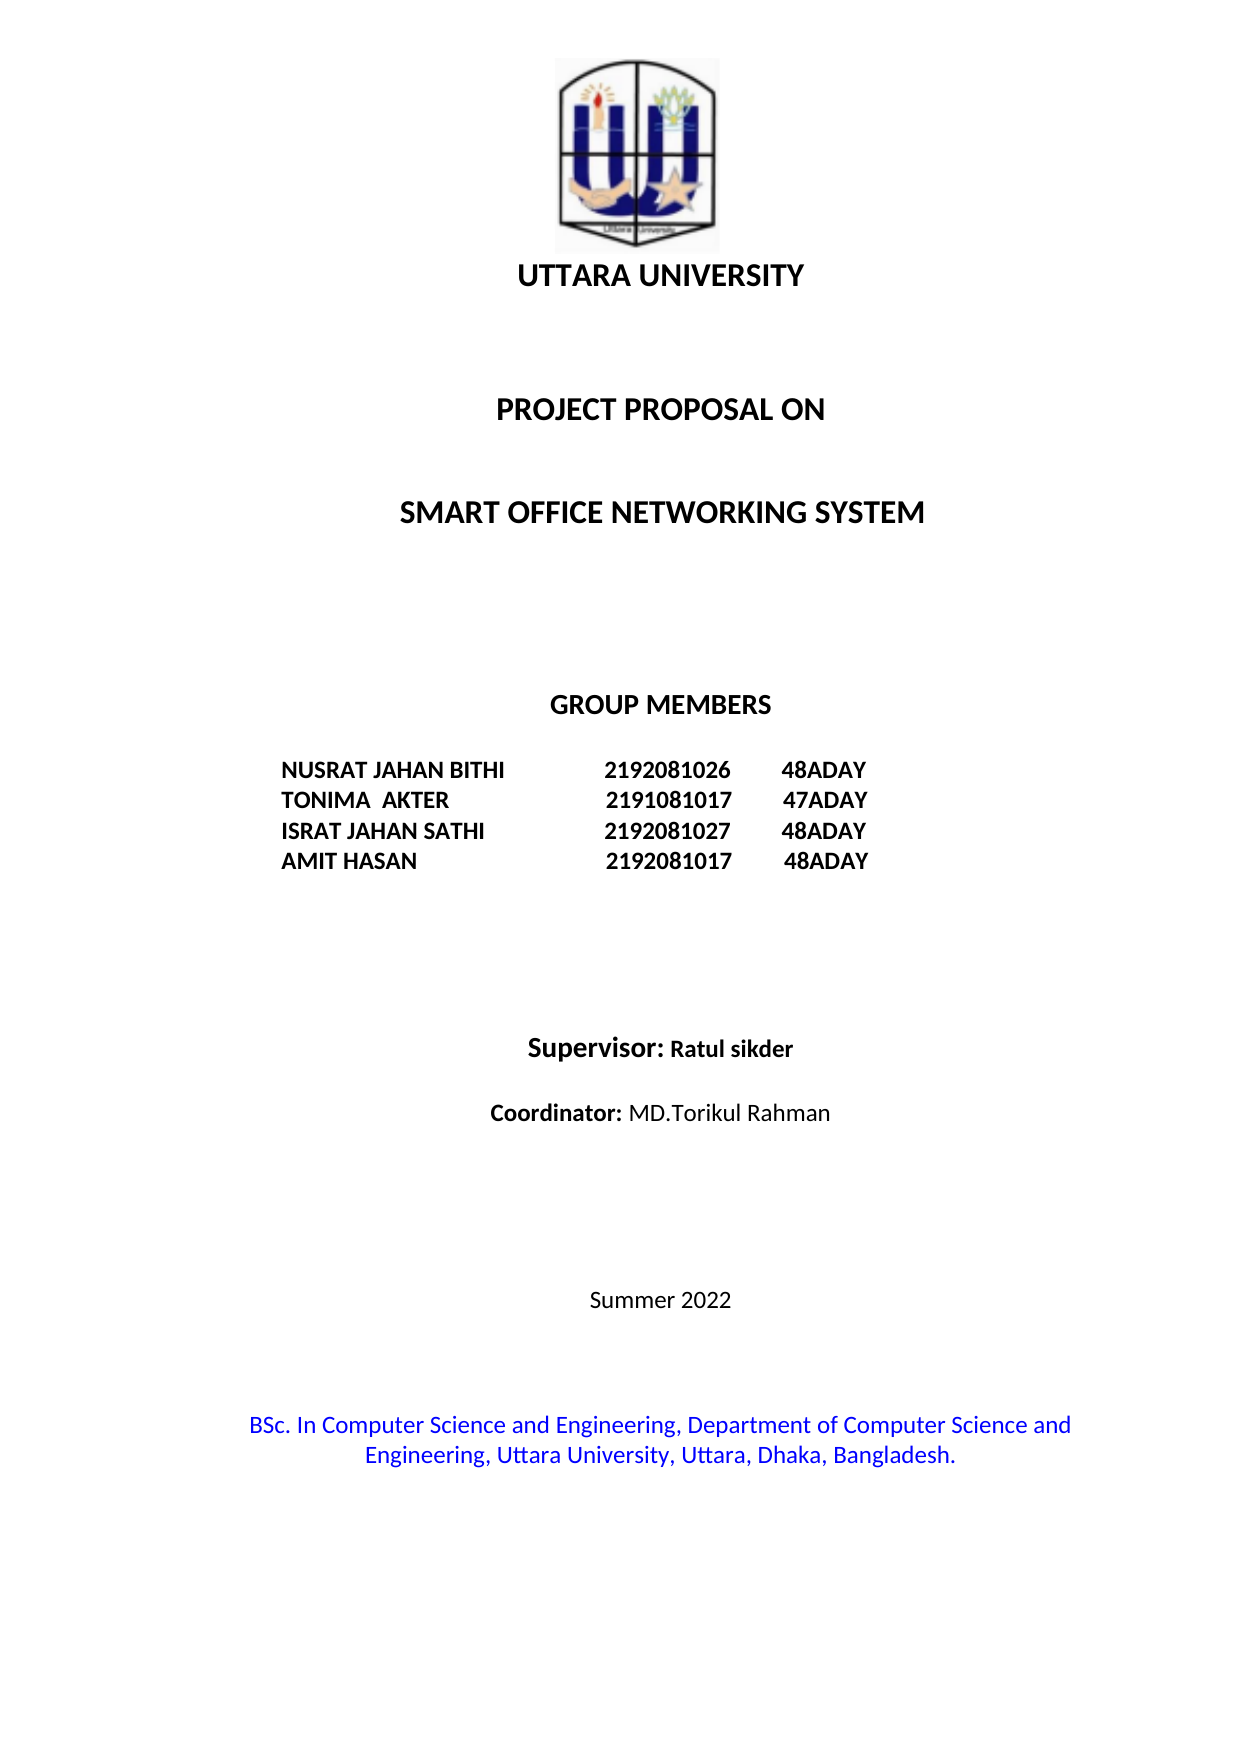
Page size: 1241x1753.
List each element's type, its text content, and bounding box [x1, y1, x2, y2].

text Coordinator: MD.Torikul Rahman [225, 1097, 1096, 1127]
text Supervisor: Ratul sikder [225, 1029, 1096, 1065]
text UTTARA UNIVERSITY [225, 253, 1096, 294]
picture [554, 58, 720, 254]
text BSc. In Computer Science and Engineering, Department of Computer Science and Engineering, Uttara University, Uttara, Dhaka, Bangladesh. [225, 1409, 1096, 1470]
text AMIT HASAN 2192081017 48ADAY [281, 845, 992, 876]
text PROJECT PROPOSAL ON [225, 388, 1096, 428]
text NUSRAT JAHAN BITHI 2192081026 48ADAY [281, 754, 992, 784]
text GROUP MEMBERS [225, 686, 1096, 722]
text Summer 2022 [225, 1284, 1096, 1314]
text SMART OFFICE NETWORKING SYSTEM [252, 491, 1073, 532]
text ISRAT JAHAN SATHI 2192081027 48ADAY [281, 815, 992, 845]
text TONIMA AKTER 2191081017 47ADAY [281, 784, 992, 815]
